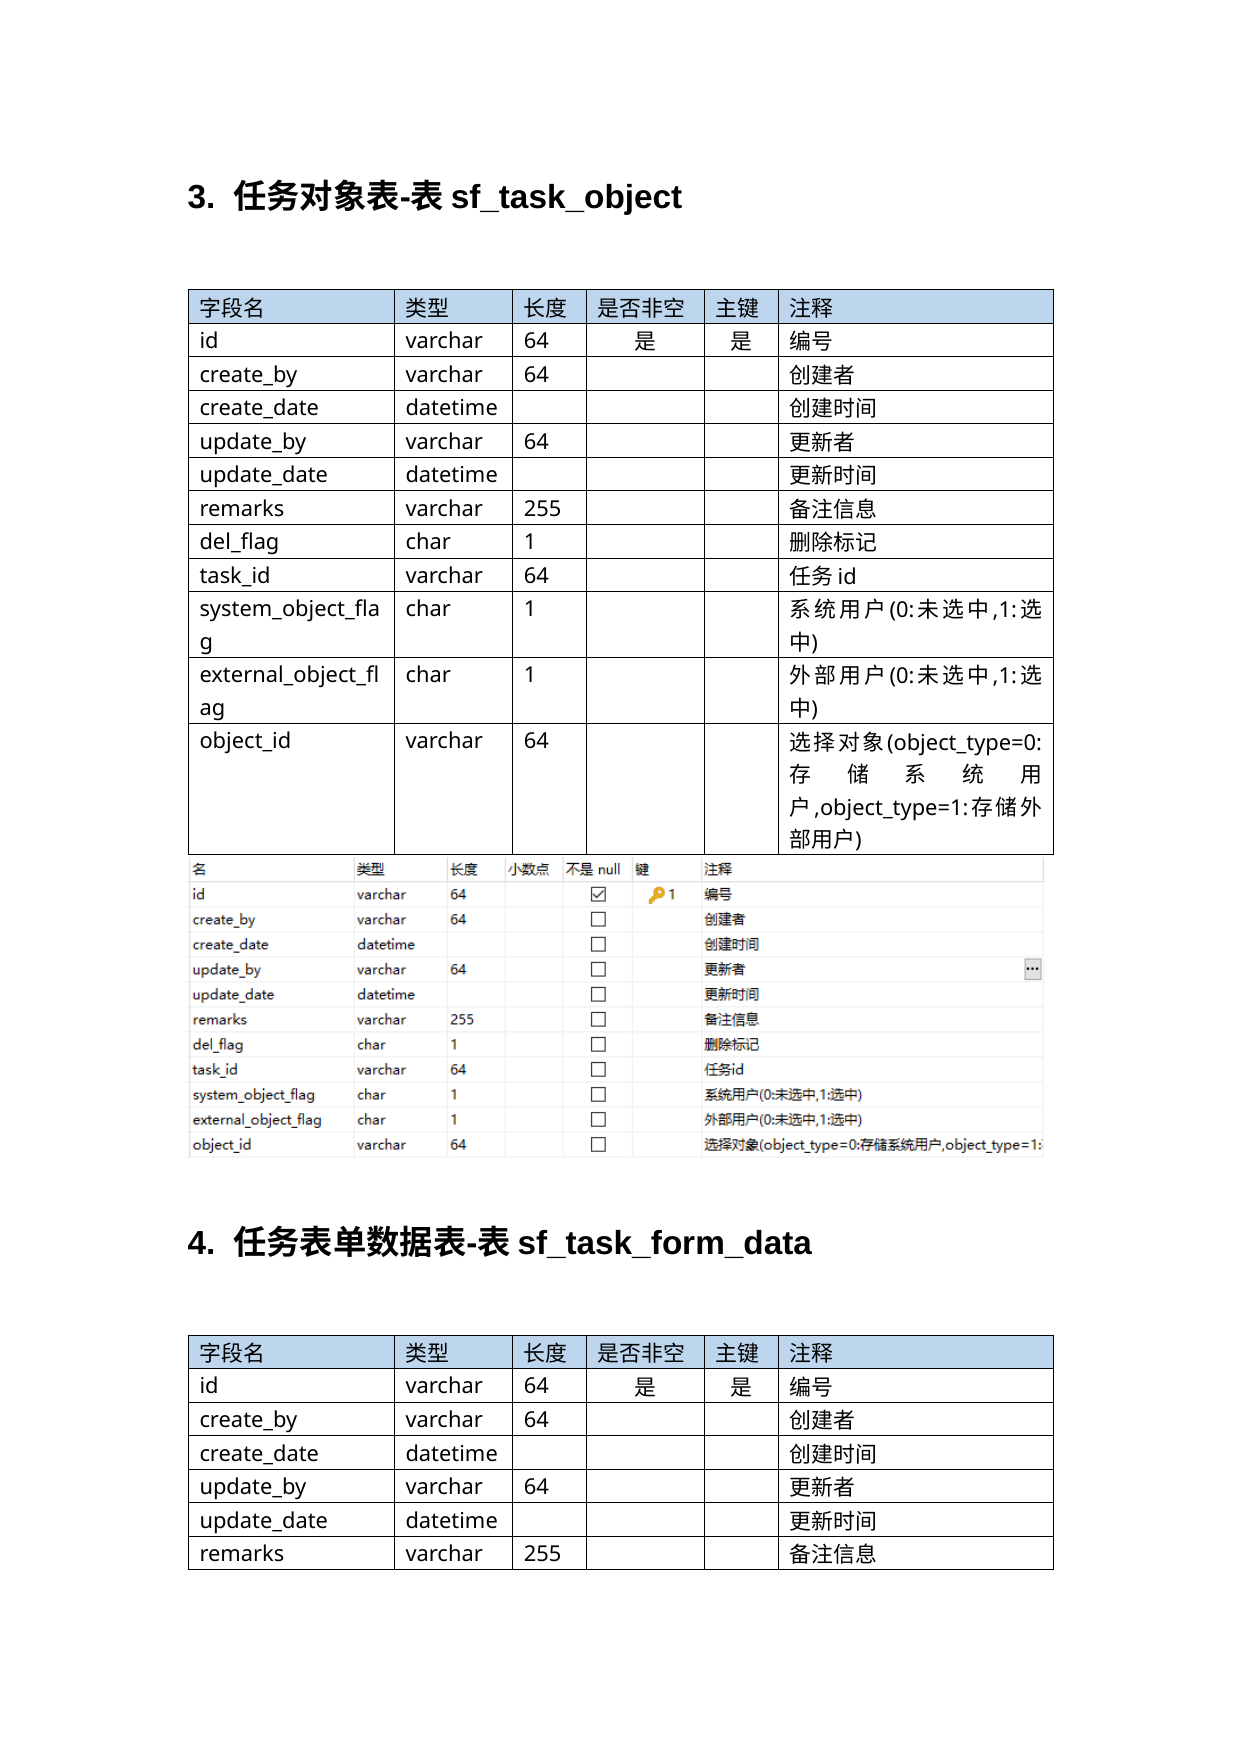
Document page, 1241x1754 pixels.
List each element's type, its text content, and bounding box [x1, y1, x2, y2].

picture [187, 855, 1053, 1161]
table_cell 更新者 [779, 424, 1053, 457]
table_cell varchar [395, 324, 512, 356]
table_cell varchar [395, 1369, 512, 1402]
table_cell [587, 559, 704, 591]
table_cell [513, 1436, 586, 1469]
table_cell create_by [189, 1403, 394, 1435]
table_cell varchar [395, 424, 512, 457]
table_cell update_by [189, 424, 394, 457]
table_cell 编号 [779, 1369, 1053, 1402]
table_cell 64 [513, 324, 586, 356]
table_cell [705, 1470, 778, 1502]
table_cell create_date [189, 391, 394, 423]
table_cell id [189, 324, 394, 356]
table_cell 备注信息 [779, 1537, 1053, 1569]
table_cell 64 [513, 724, 586, 854]
table_cell [705, 391, 778, 423]
table_cell datetime [395, 1436, 512, 1469]
table_cell varchar [395, 559, 512, 591]
table_cell update_date [189, 1503, 394, 1536]
table_cell [587, 458, 704, 490]
table_cell varchar [395, 1470, 512, 1502]
table_cell 创建时间 [779, 391, 1053, 423]
table_cell 更新者 [779, 1470, 1053, 1502]
table_cell [587, 592, 704, 657]
table_cell create_date [189, 1436, 394, 1469]
table_cell [705, 491, 778, 524]
table_cell 64 [513, 559, 586, 591]
table_cell 是 [705, 324, 778, 356]
table_cell remarks [189, 1537, 394, 1569]
table_header 字段名 [189, 290, 394, 323]
table_cell 是 [587, 324, 704, 356]
table_cell char [395, 592, 512, 657]
table_cell [705, 1436, 778, 1469]
table_cell [705, 424, 778, 457]
table_cell 1 [513, 658, 586, 723]
table_cell [587, 391, 704, 423]
table_cell [705, 458, 778, 490]
table_cell 255 [513, 491, 586, 524]
table_cell [705, 525, 778, 557]
table_cell varchar [395, 1537, 512, 1569]
table_cell char [395, 658, 512, 723]
table_cell 是 [587, 1369, 704, 1402]
table_header 类型 [395, 1336, 512, 1368]
table_header 字段名 [189, 1336, 394, 1368]
table_cell [587, 1470, 704, 1502]
table_cell 64 [513, 424, 586, 457]
table_cell [513, 458, 586, 490]
table_header 类型 [395, 290, 512, 323]
table_cell [587, 357, 704, 390]
table_cell [587, 1436, 704, 1469]
table_cell 是 [705, 1369, 778, 1402]
table_cell update_date [189, 458, 394, 490]
table_cell object_id [189, 724, 394, 854]
table_cell 64 [513, 1369, 586, 1402]
table_cell 255 [513, 1537, 586, 1569]
table_cell 创建者 [779, 357, 1053, 390]
table_cell 备注信息 [779, 491, 1053, 524]
table_cell [587, 424, 704, 457]
table_cell 编号 [779, 324, 1053, 356]
table_cell [705, 592, 778, 657]
table_cell del_flag [189, 525, 394, 557]
table_cell varchar [395, 1403, 512, 1435]
table_cell [587, 724, 704, 854]
table_header 主键 [705, 1336, 778, 1368]
table_cell [587, 525, 704, 557]
table_cell datetime [395, 458, 512, 490]
table_cell external_object_flag [189, 658, 394, 723]
table_cell [587, 1537, 704, 1569]
table_cell [705, 1537, 778, 1569]
table_cell 任务id [779, 559, 1053, 591]
table_header 长度 [513, 290, 586, 323]
table_header 是否非空 [587, 290, 704, 323]
table_cell 1 [513, 592, 586, 657]
subtitle 任务表单数据表-表sf_task_form_data [187, 1207, 1053, 1272]
table_cell [513, 1503, 586, 1536]
table_cell [587, 491, 704, 524]
table_header 主键 [705, 290, 778, 323]
table_cell 64 [513, 1403, 586, 1435]
table_header 注释 [779, 1336, 1053, 1368]
table_cell char [395, 525, 512, 557]
table_cell [587, 658, 704, 723]
table_cell 更新时间 [779, 458, 1053, 490]
table_header 长度 [513, 1336, 586, 1368]
subtitle 任务对象表-表sf_task_object [187, 162, 1053, 227]
table_cell [705, 1503, 778, 1536]
table_cell datetime [395, 391, 512, 423]
table_cell update_by [189, 1470, 394, 1502]
table_cell [513, 391, 586, 423]
table_cell [705, 1403, 778, 1435]
table_cell datetime [395, 1503, 512, 1536]
table_cell varchar [395, 724, 512, 854]
table_cell [705, 357, 778, 390]
table_cell 外部用户(0:未选中,1:选中) [779, 658, 1053, 723]
table_header 注释 [779, 290, 1053, 323]
table_cell [705, 559, 778, 591]
table_cell remarks [189, 491, 394, 524]
table_cell varchar [395, 357, 512, 390]
table_cell 系统用户(0:未选中,1:选中) [779, 592, 1053, 657]
table_cell 更新时间 [779, 1503, 1053, 1536]
table_cell create_by [189, 357, 394, 390]
table_cell 64 [513, 1470, 586, 1502]
table_cell 创建时间 [779, 1436, 1053, 1469]
table_cell 创建者 [779, 1403, 1053, 1435]
table_cell id [189, 1369, 394, 1402]
table_cell 64 [513, 357, 586, 390]
table_cell [587, 1503, 704, 1536]
table_cell system_object_flag [189, 592, 394, 657]
table_cell 选择对象(object_type=0:存储系统用户,object_type=1:存储外部用户) [779, 724, 1053, 854]
table_header 是否非空 [587, 1336, 704, 1368]
table_cell varchar [395, 491, 512, 524]
table_cell 1 [513, 525, 586, 557]
table_cell [587, 1403, 704, 1435]
table_cell task_id [189, 559, 394, 591]
table_cell [705, 658, 778, 723]
table_cell 删除标记 [779, 525, 1053, 557]
table_cell [705, 724, 778, 854]
